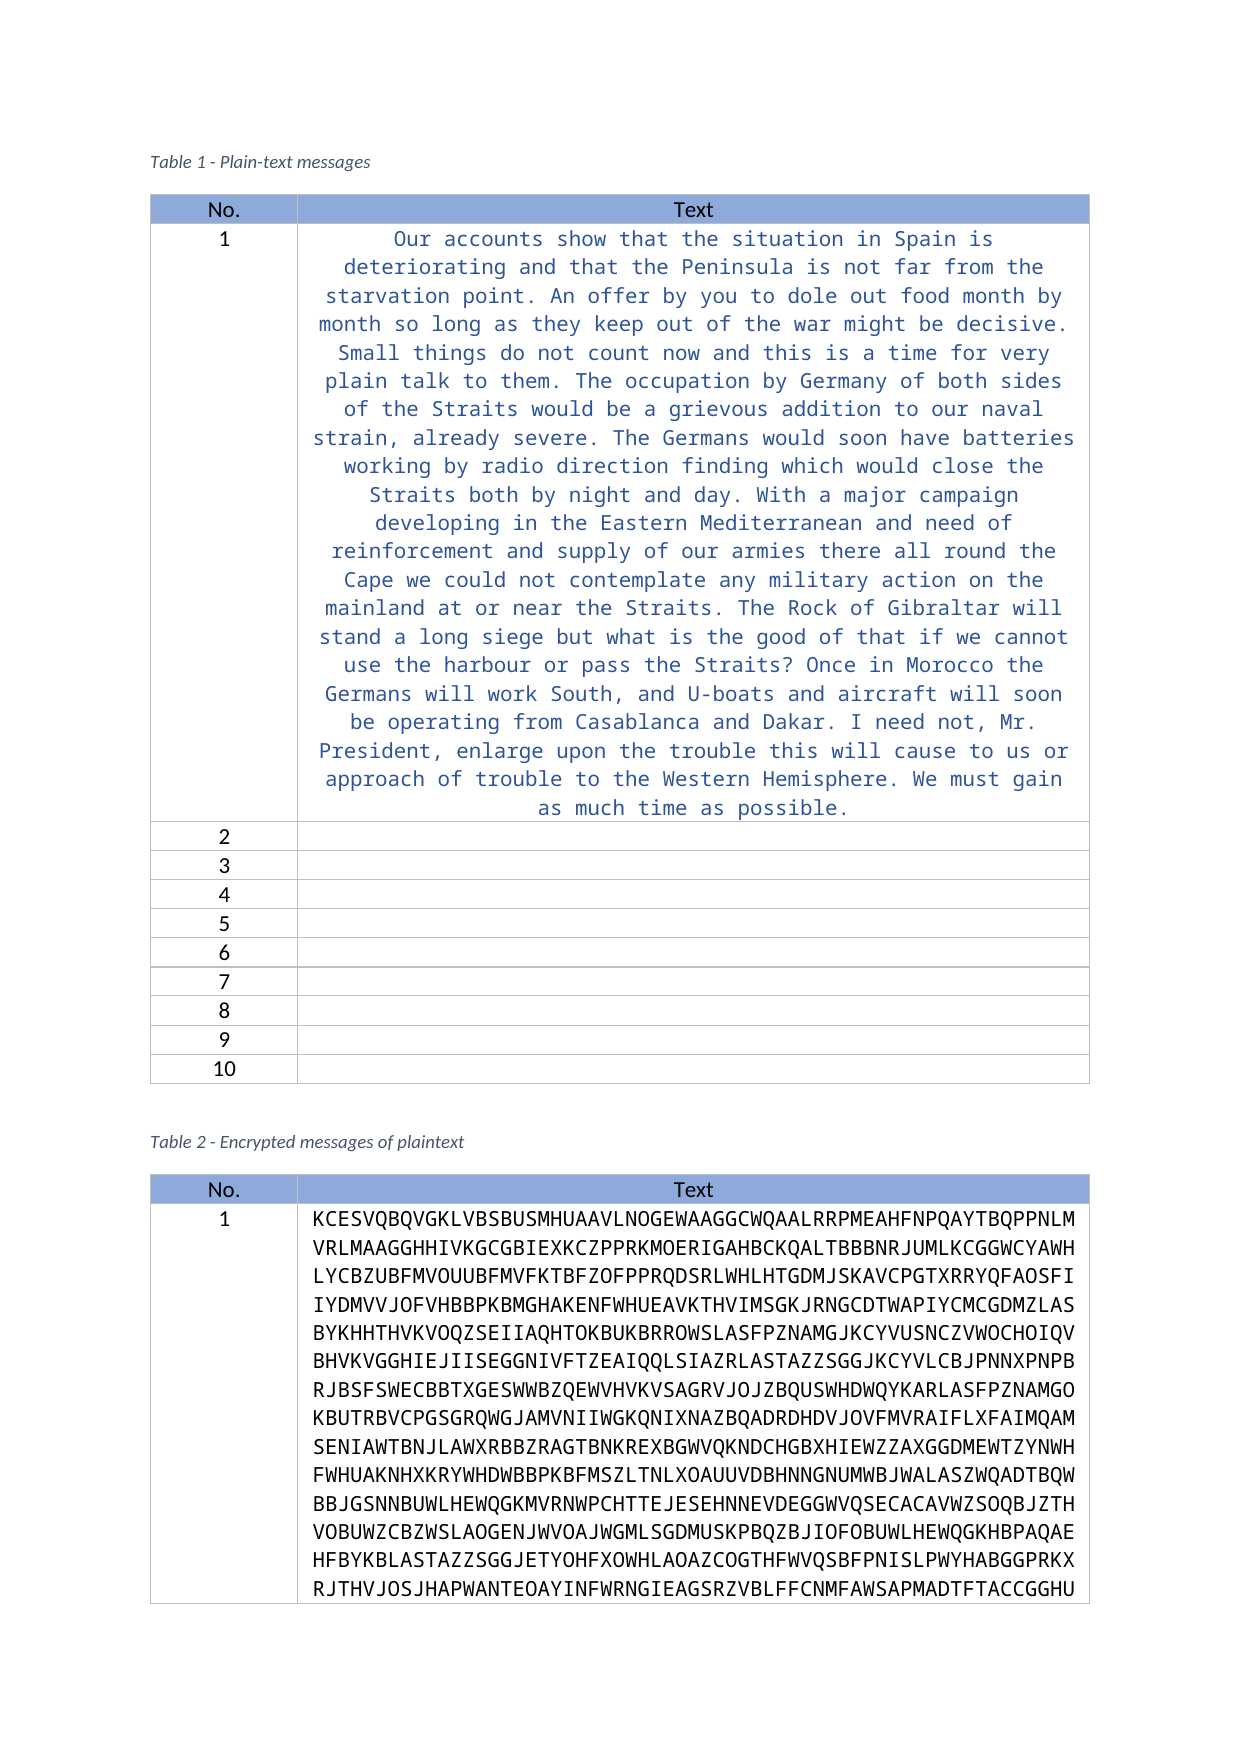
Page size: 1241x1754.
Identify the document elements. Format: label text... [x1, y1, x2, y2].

table_cell [298, 1055, 1089, 1083]
table_cell 10 [151, 1055, 297, 1083]
table_cell [298, 996, 1089, 1024]
table_cell 8 [151, 996, 297, 1024]
table_cell [298, 880, 1089, 908]
table_cell [298, 938, 1089, 966]
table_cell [298, 1204, 1089, 1602]
text Table 1 - Plain-text messages [150, 150, 1090, 173]
table_cell [298, 851, 1089, 879]
table_cell 1 [151, 224, 297, 821]
table_header Text [298, 1175, 1089, 1203]
text Table 2 - Encrypted messages of plaintext [150, 1131, 1090, 1153]
table_cell 7 [151, 968, 297, 995]
table_cell [298, 909, 1089, 937]
table_cell 2 [151, 822, 297, 850]
table_cell [298, 822, 1089, 850]
table_cell Our accounts show that the situation in Spain is deteriorating and that the Peninsula is not far from the starvation point. An offer by you to dole out food month by month so long as they keep out of the war might be decisive. Small things do not count now and this is a time for very plain talk to them. The occupation by Germany of both sides of the Straits would be a grievous addition to our naval strain, already severe. The Germans would soon have batteries working by radio direction finding which would close the Straits both by night and day. With a major campaign developing in the Eastern Mediterranean and need of reinforcement and supply of our armies there all round the Cape we could not contemplate any military action on the mainland at or near the Straits. The Rock of Gibraltar will stand a long siege but what is the good of that if we cannot use the harbour or pass the Straits? Once in Morocco the Germans will work South, and U-boats and aircraft will soon be operating from Casablanca and Dakar. I need not, Mr. President, enlarge upon the trouble this will cause to us or approach of trouble to the Western Hemisphere. We must gain as much time as possible. [298, 224, 1089, 821]
table_cell 6 [151, 938, 297, 966]
table_cell 9 [151, 1026, 297, 1053]
table_cell 4 [151, 880, 297, 908]
table_header No. [151, 1175, 297, 1203]
table_cell [298, 1026, 1089, 1053]
table_cell 5 [151, 909, 297, 937]
table_cell 1 [151, 1204, 297, 1602]
table_cell 3 [151, 851, 297, 879]
table_cell [298, 968, 1089, 995]
table_header No. [151, 195, 297, 223]
table_header Text [298, 195, 1089, 223]
